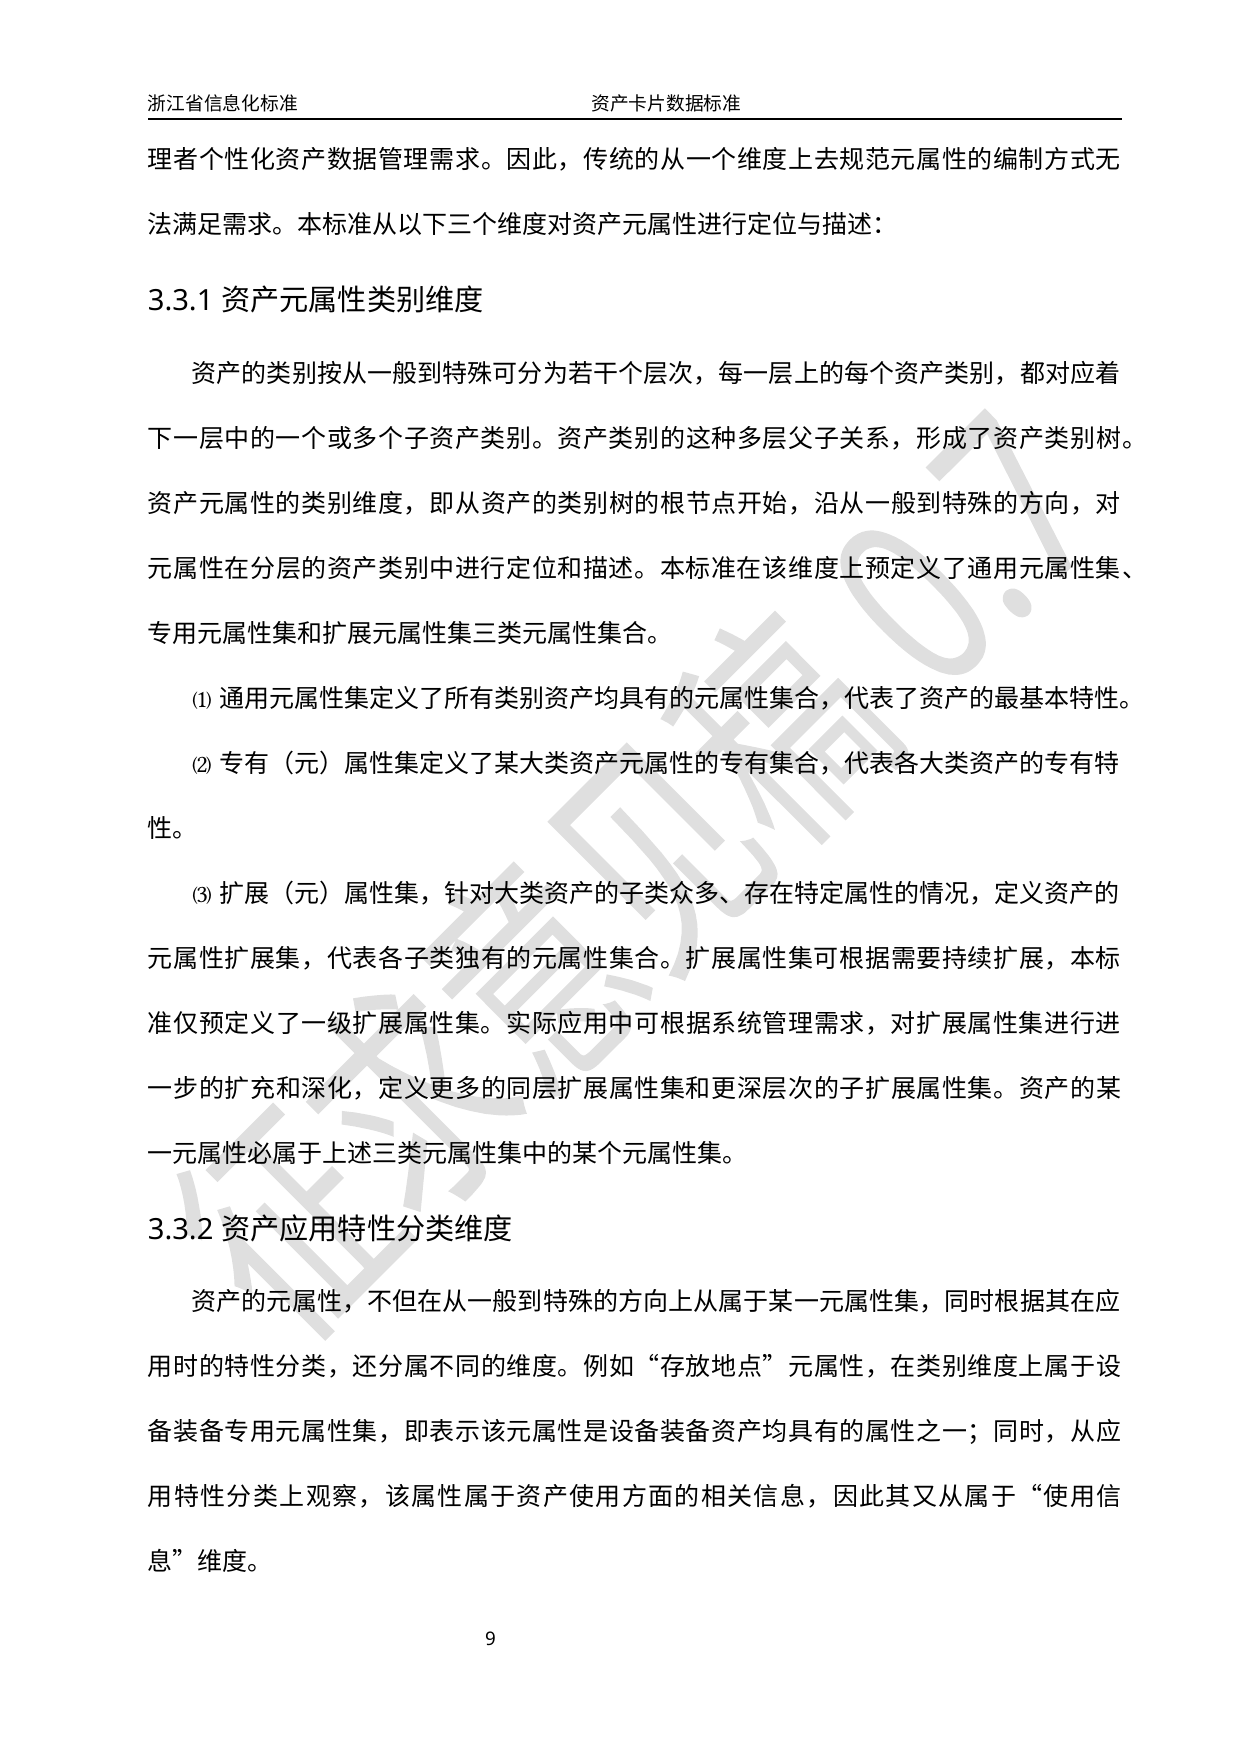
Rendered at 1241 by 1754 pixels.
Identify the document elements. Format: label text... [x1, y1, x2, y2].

text ⑴ 通用元属性集定义了所有类别资产均具有的元属性集合，代表了资产的最基本特性。 [148, 664, 1122, 729]
text 资产的元属性，不但在从一般到特殊的方向上从属于某一元属性集，同时根据其在应用时的特性分类，还分属不同的维度。例如“存放地点”元属性，在类别维度上属于设备装备专用元属性集，即表示该元属性是设备装备资产均具有的属性之一；同时，从应用特性分类上观察，该属性属于资产使用方面的相关信息，因此其又从属于“使用信息”维度。 [148, 1267, 1122, 1592]
subtitle 资产元属性类别维度 [148, 265, 1122, 330]
text 资产的类别按从一般到特殊可分为若干个层次，每一层上的每个资产类别，都对应着下一层中的一个或多个子资产类别。资产类别的这种多层父子关系，形成了资产类别树。资产元属性的类别维度，即从资产的类别树的根节点开始，沿从一般到特殊的方向，对元属性在分层的资产类别中进行定位和描述。本标准在该维度上预定义了通用元属性集、专用元属性集和扩展元属性集三类元属性集合。 [148, 339, 1122, 664]
text ⑵ 专有（元）属性集定义了某大类资产元属性的专有集合，代表各大类资产的专有特性。 [148, 729, 1122, 859]
text ⑶ 扩展（元）属性集，针对大类资产的子类众多、存在特定属性的情况，定义资产的元属性扩展集，代表各子类独有的元属性集合。扩展属性集可根据需要持续扩展，本标准仅预定义了一级扩展属性集。实际应用中可根据系统管理需求，对扩展属性集进行进一步的扩充和深化，定义更多的同层扩展属性集和更深层次的子扩展属性集。资产的某一元属性必属于上述三类元属性集中的某个元属性集。 [148, 859, 1122, 1184]
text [148, 125, 1122, 255]
subtitle 资产应用特性分类维度 [148, 1194, 1122, 1259]
